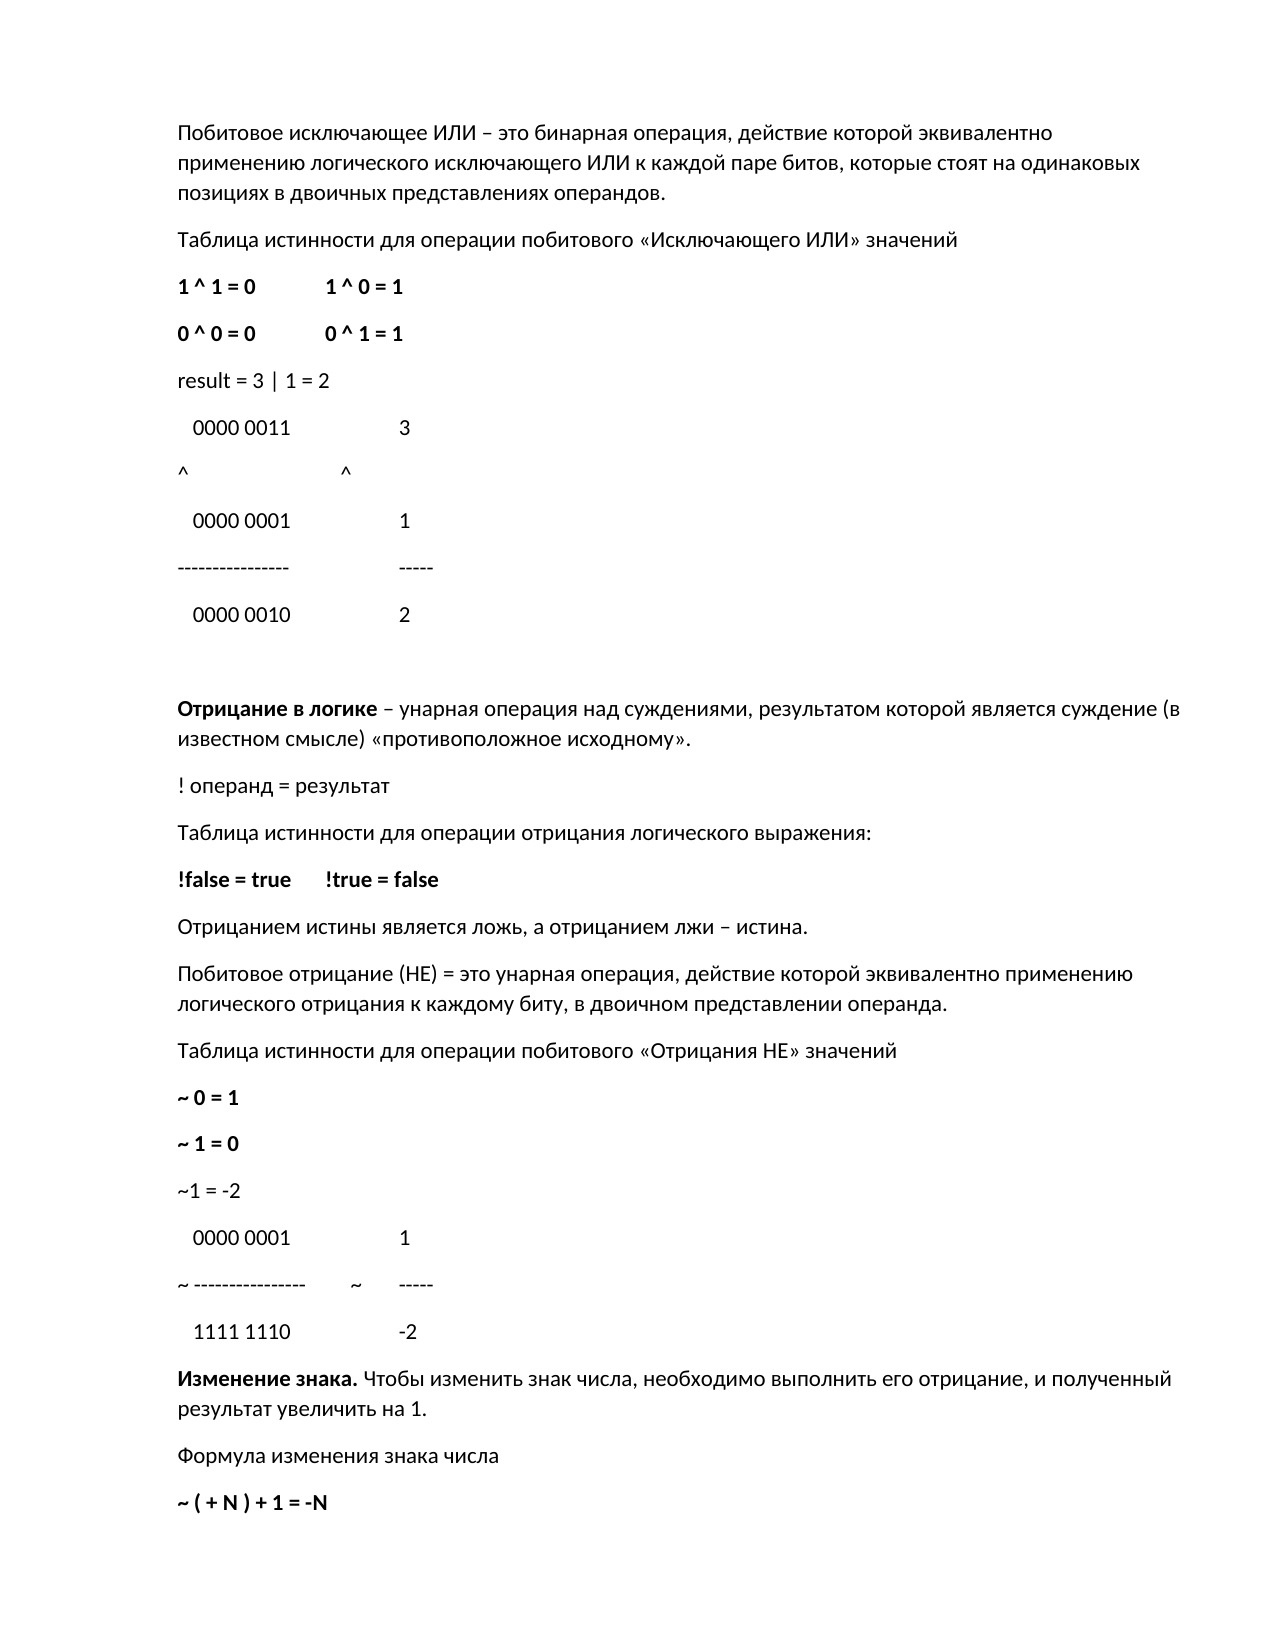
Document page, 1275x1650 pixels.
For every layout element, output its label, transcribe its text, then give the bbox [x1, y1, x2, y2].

text 0 ^ 0 = 0 0 ^ 1 = 1 [177, 319, 1186, 347]
text !false = true !true = false [177, 865, 1186, 893]
text Таблица истинности для операции отрицания логического выражения: [177, 818, 1186, 846]
text ~ 1 = 0 [177, 1129, 1186, 1158]
text ~ ---------------- ~ ----- [177, 1270, 1186, 1298]
text Таблица истинности для операции побитового «Исключающего ИЛИ» значений [177, 225, 1186, 253]
text ~1 = -2 [177, 1176, 1186, 1204]
text result = 3 | 1 = 2 [177, 366, 1186, 394]
text Изменение знака. Чтобы изменить знак числа, необходимо выполнить его отрицание, и полученный результат увеличить на 1. [177, 1364, 1186, 1422]
text Отрицанием истины является ложь, а отрицанием лжи – истина. [177, 912, 1186, 940]
text ---------------- ----- [177, 553, 1186, 582]
text Побитовое отрицание (НЕ) = это унарная операция, действие которой эквивалентно применению логического отрицания к каждому биту, в двоичном представлении операнда. [177, 959, 1186, 1017]
text 0000 0001 1 [177, 1223, 1186, 1251]
text ^ ^ [177, 460, 1186, 488]
text Побитовое исключающее ИЛИ – это бинарная операция, действие которой эквивалентно применению логического исключающего ИЛИ к каждой паре битов, которые стоят на одинаковых позициях в двоичных представлениях операндов. [177, 118, 1186, 207]
text 1 ^ 1 = 0 1 ^ 0 = 1 [177, 272, 1186, 300]
text 1111 1110 -2 [177, 1317, 1186, 1345]
text 0000 0010 2 [177, 600, 1186, 628]
text 0000 0001 1 [177, 507, 1186, 535]
text Таблица истинности для операции побитового «Отрицания НЕ» значений [177, 1036, 1186, 1064]
text ! операнд = результат [177, 771, 1186, 799]
text ~ 0 = 1 [177, 1083, 1186, 1111]
text 0000 0011 3 [177, 413, 1186, 441]
text Отрицание в логике – унарная операция над суждениями, результатом которой является суждение (в известном смысле) «противоположное исходному». [177, 694, 1186, 752]
text ~ ( + N ) + 1 = -N [177, 1488, 1186, 1516]
text Формула изменения знака числа [177, 1441, 1186, 1469]
